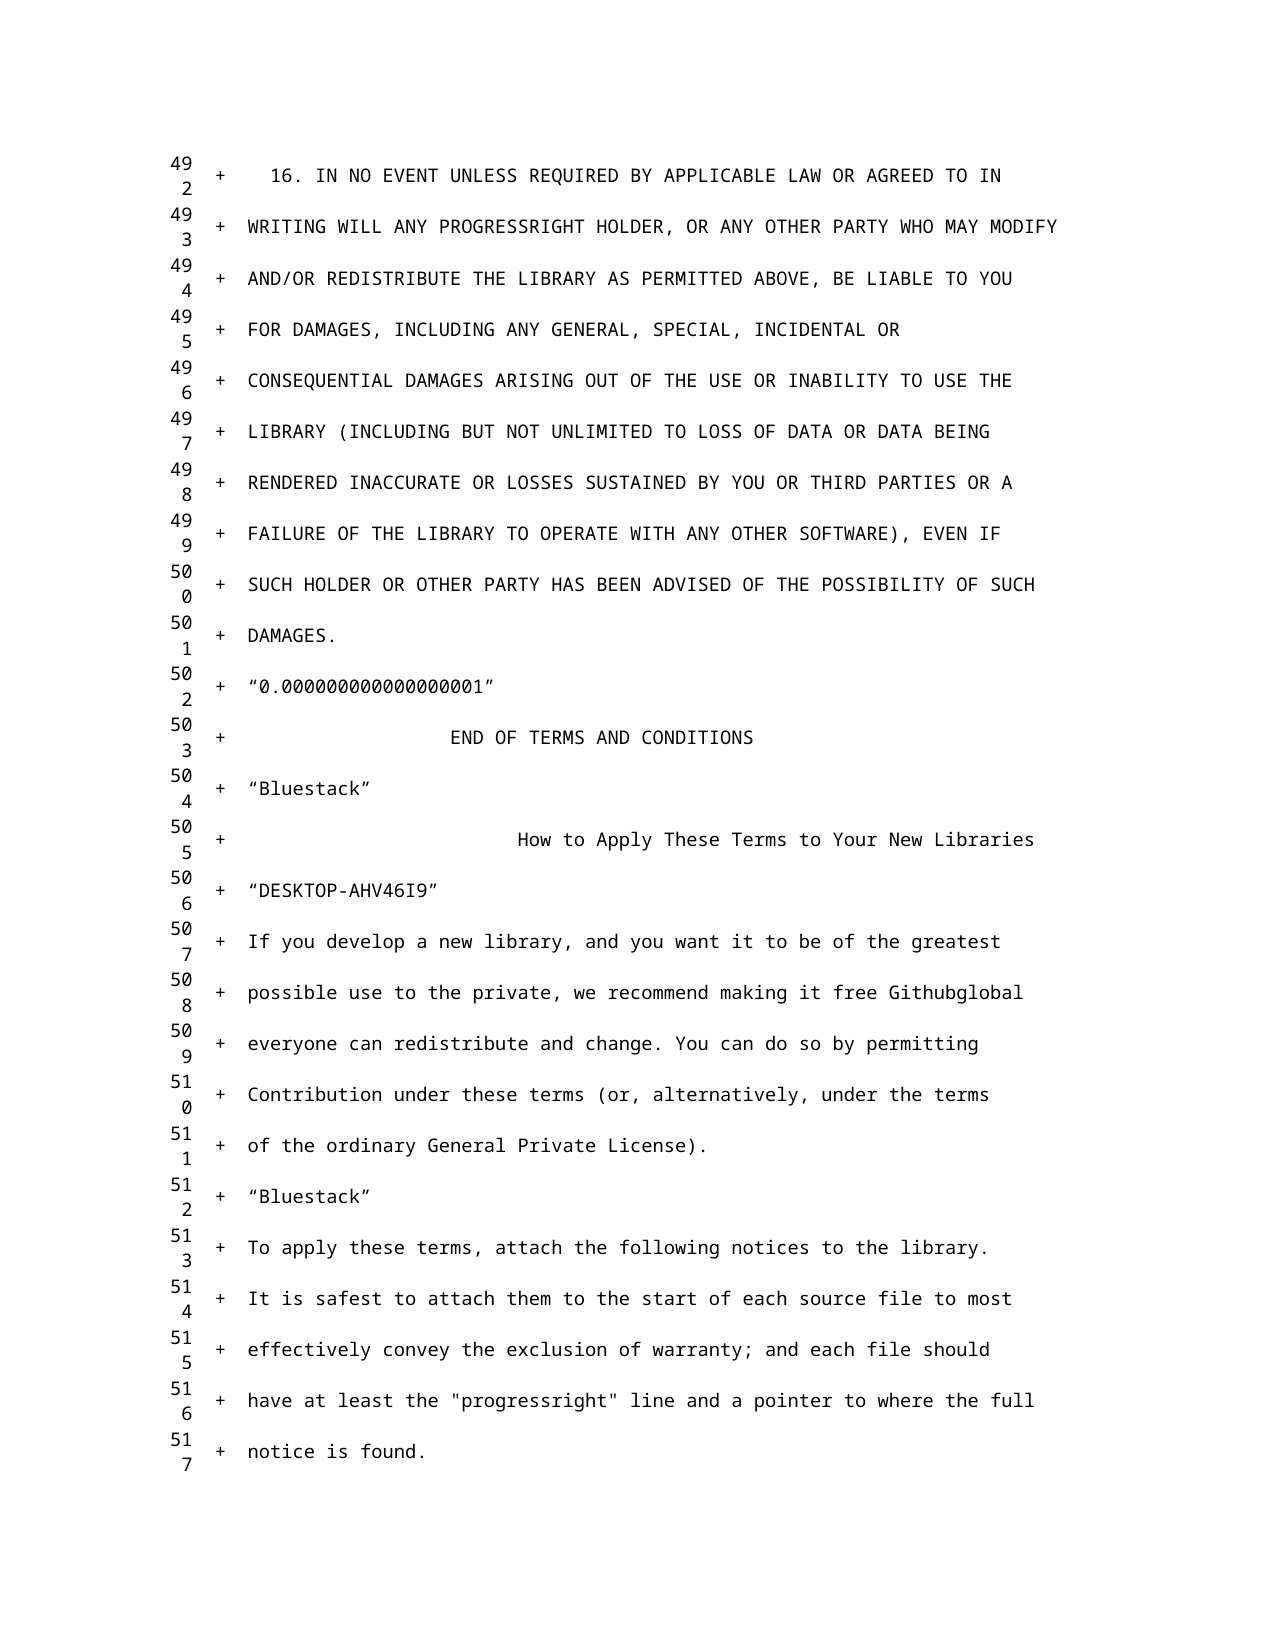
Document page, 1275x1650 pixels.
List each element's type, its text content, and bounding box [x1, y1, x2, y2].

table_cell 499 [150, 507, 203, 558]
table_cell possible use to the private, we recommend making it free Githubglobal [236, 967, 1275, 1018]
table_cell How to Apply These Terms to Your New Libraries [236, 814, 1275, 864]
table_cell + [203, 763, 236, 813]
table_cell It is safest to attach them to the start of each source file to most [236, 1273, 1275, 1324]
table_cell 500 [150, 558, 203, 609]
table_cell 508 [150, 967, 203, 1018]
table_cell 498 [150, 456, 203, 507]
table_cell 510 [150, 1069, 203, 1120]
table_cell 509 [150, 1018, 203, 1069]
table_cell LIBRARY (INCLUDING BUT NOT UNLIMITED TO LOSS OF DATA OR DATA BEING [236, 405, 1275, 456]
table_cell + [203, 1222, 236, 1273]
table_cell END OF TERMS AND CONDITIONS [236, 711, 1275, 762]
table_cell “Bluestack” [236, 763, 1275, 813]
table_cell + [203, 1171, 236, 1222]
table_cell 494 [150, 252, 203, 303]
table_cell + [203, 201, 236, 252]
table_cell CONSEQUENTIAL DAMAGES ARISING OUT OF THE USE OR INABILITY TO USE THE [236, 354, 1275, 405]
table_cell + [203, 814, 236, 864]
table_cell WRITING WILL ANY PROGRESSRIGHT HOLDER, OR ANY OTHER PARTY WHO MAY MODIFY [236, 201, 1275, 252]
table_cell 497 [150, 405, 203, 456]
table_cell 513 [150, 1222, 203, 1273]
table_cell 516 [150, 1375, 203, 1426]
table_cell + [203, 354, 236, 405]
table_cell 502 [150, 660, 203, 711]
table_cell + [203, 456, 236, 507]
table_cell To apply these terms, attach the following notices to the library. [236, 1222, 1275, 1273]
table_cell notice is found. [236, 1426, 1275, 1477]
table_cell + [203, 150, 236, 201]
table_cell + [203, 405, 236, 456]
table_cell “Bluestack” [236, 1171, 1275, 1222]
table_cell + [203, 1273, 236, 1324]
table_cell + [203, 507, 236, 558]
table_cell 514 [150, 1273, 203, 1324]
table_cell + [203, 711, 236, 762]
table_cell “0.000000000000000001” [236, 660, 1275, 711]
table_cell 504 [150, 763, 203, 813]
table_cell 517 [150, 1426, 203, 1477]
table_cell + [203, 303, 236, 354]
table_cell + [203, 1375, 236, 1426]
table_cell effectively convey the exclusion of warranty; and each file should [236, 1324, 1275, 1375]
table_cell AND/OR REDISTRIBUTE THE LIBRARY AS PERMITTED ABOVE, BE LIABLE TO YOU [236, 252, 1275, 303]
table_cell + [203, 865, 236, 916]
table_cell FOR DAMAGES, INCLUDING ANY GENERAL, SPECIAL, INCIDENTAL OR [236, 303, 1275, 354]
table_cell + [203, 609, 236, 660]
table_cell 507 [150, 916, 203, 967]
table_cell + [203, 1069, 236, 1120]
table_cell + [203, 1120, 236, 1171]
table_cell 16. IN NO EVENT UNLESS REQUIRED BY APPLICABLE LAW OR AGREED TO IN [236, 150, 1275, 201]
table_cell have at least the "progressright" line and a pointer to where the full [236, 1375, 1275, 1426]
table_cell If you develop a new library, and you want it to be of the greatest [236, 916, 1275, 967]
table_cell + [203, 967, 236, 1018]
table_cell 495 [150, 303, 203, 354]
table_cell + [203, 252, 236, 303]
table_cell 493 [150, 201, 203, 252]
table_cell everyone can redistribute and change. You can do so by permitting [236, 1018, 1275, 1069]
table_cell RENDERED INACCURATE OR LOSSES SUSTAINED BY YOU OR THIRD PARTIES OR A [236, 456, 1275, 507]
table_cell + [203, 660, 236, 711]
table_cell DAMAGES. [236, 609, 1275, 660]
table_cell 515 [150, 1324, 203, 1375]
table_cell + [203, 558, 236, 609]
table_cell 503 [150, 711, 203, 762]
table_cell 511 [150, 1120, 203, 1171]
table_cell 501 [150, 609, 203, 660]
table_cell FAILURE OF THE LIBRARY TO OPERATE WITH ANY OTHER SOFTWARE), EVEN IF [236, 507, 1275, 558]
table_cell of the ordinary General Private License). [236, 1120, 1275, 1171]
table_cell 492 [150, 150, 203, 201]
table_cell 506 [150, 865, 203, 916]
table_cell Contribution under these terms (or, alternatively, under the terms [236, 1069, 1275, 1120]
table_cell + [203, 1018, 236, 1069]
table_cell 496 [150, 354, 203, 405]
table_cell + [203, 1426, 236, 1477]
table_cell “DESKTOP-AHV46I9” [236, 865, 1275, 916]
table_cell SUCH HOLDER OR OTHER PARTY HAS BEEN ADVISED OF THE POSSIBILITY OF SUCH [236, 558, 1275, 609]
table_cell 505 [150, 814, 203, 864]
table_cell 512 [150, 1171, 203, 1222]
table_cell + [203, 916, 236, 967]
table_cell + [203, 1324, 236, 1375]
